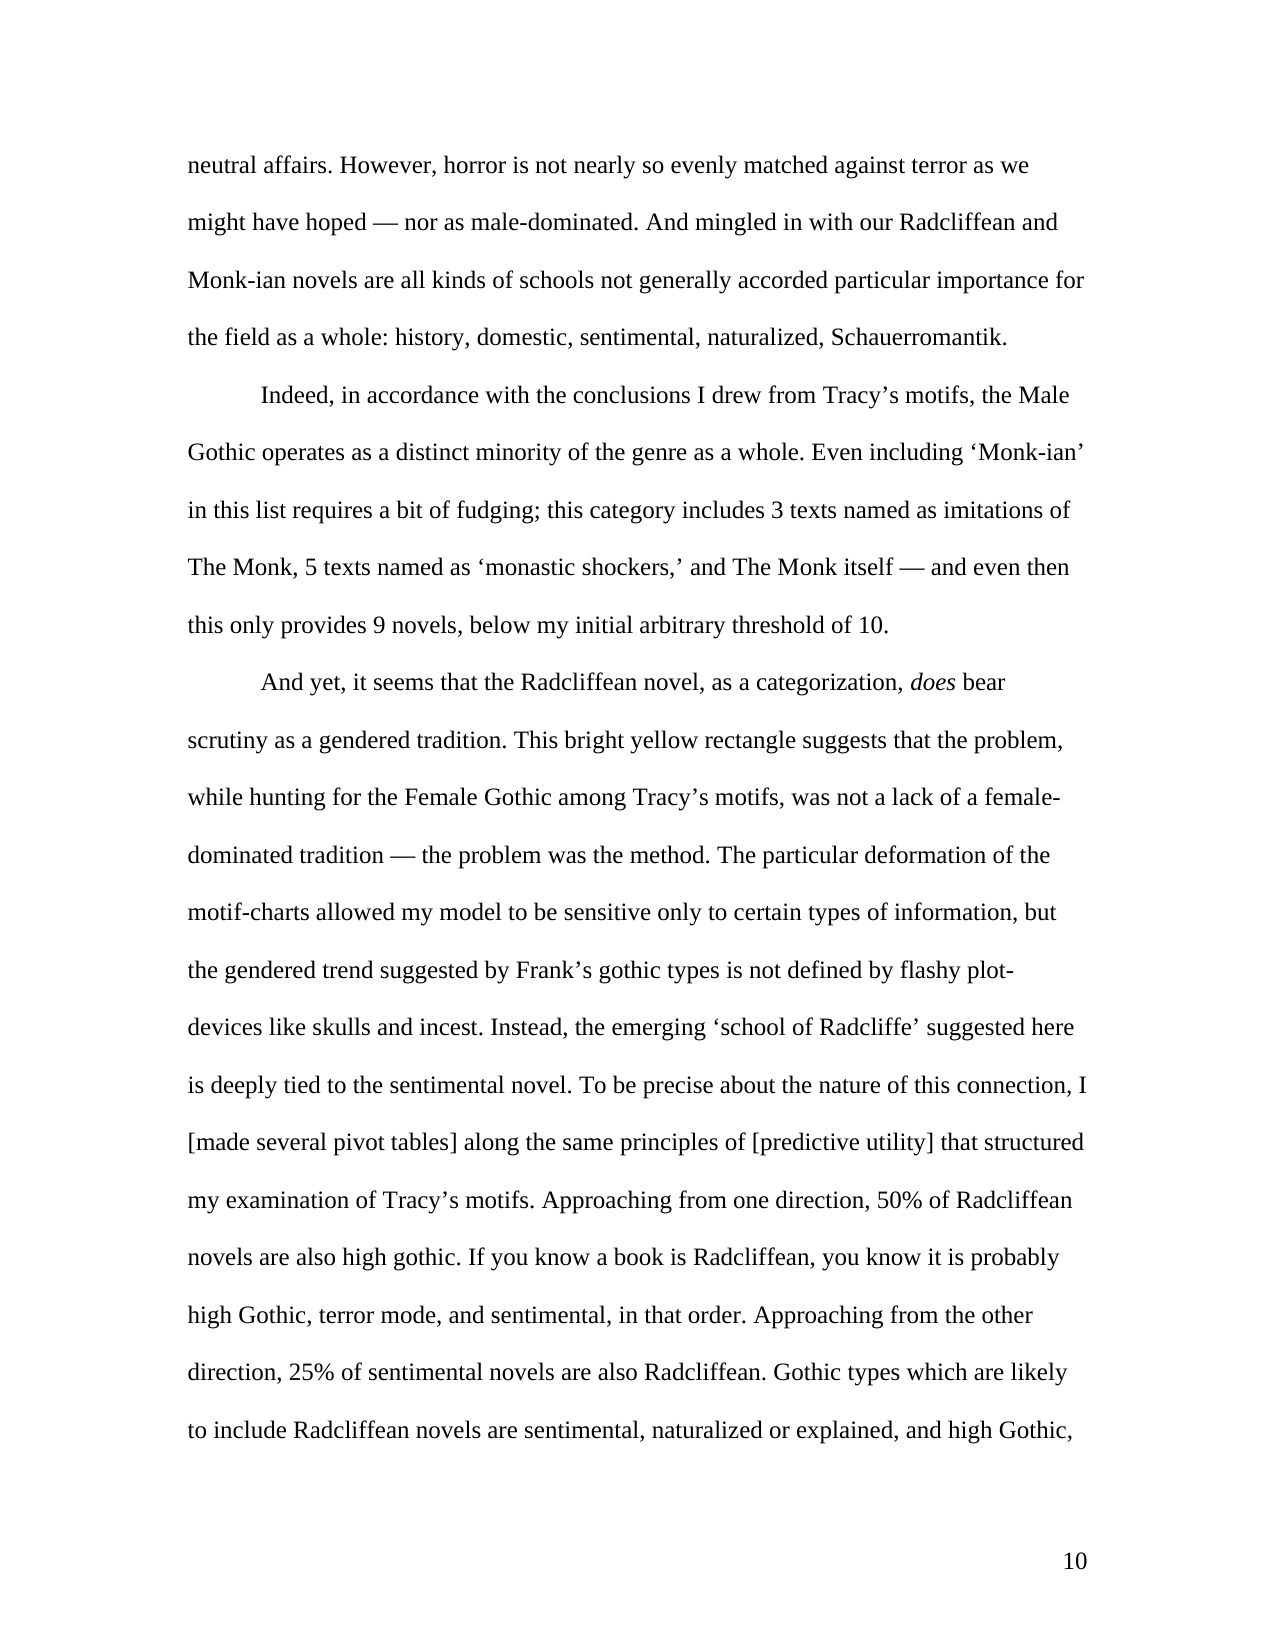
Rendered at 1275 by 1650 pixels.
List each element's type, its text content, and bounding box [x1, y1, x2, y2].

text Indeed, in accordance with the conclusions I drew from Tracy’s motifs, the Male Gothic operates as a distinct minority of the genre as a whole. Even including ‘Monk-ian’ in this list requires a bit of fudging; this category includes 3 texts named as imitations of The Monk, 5 texts named as ‘monastic shockers,’ and The Monk itself — and even then this only provides 9 novels, below my initial arbitrary threshold of 10. [187, 380, 1087, 639]
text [187, 150, 1087, 351]
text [187, 667, 1087, 1444]
